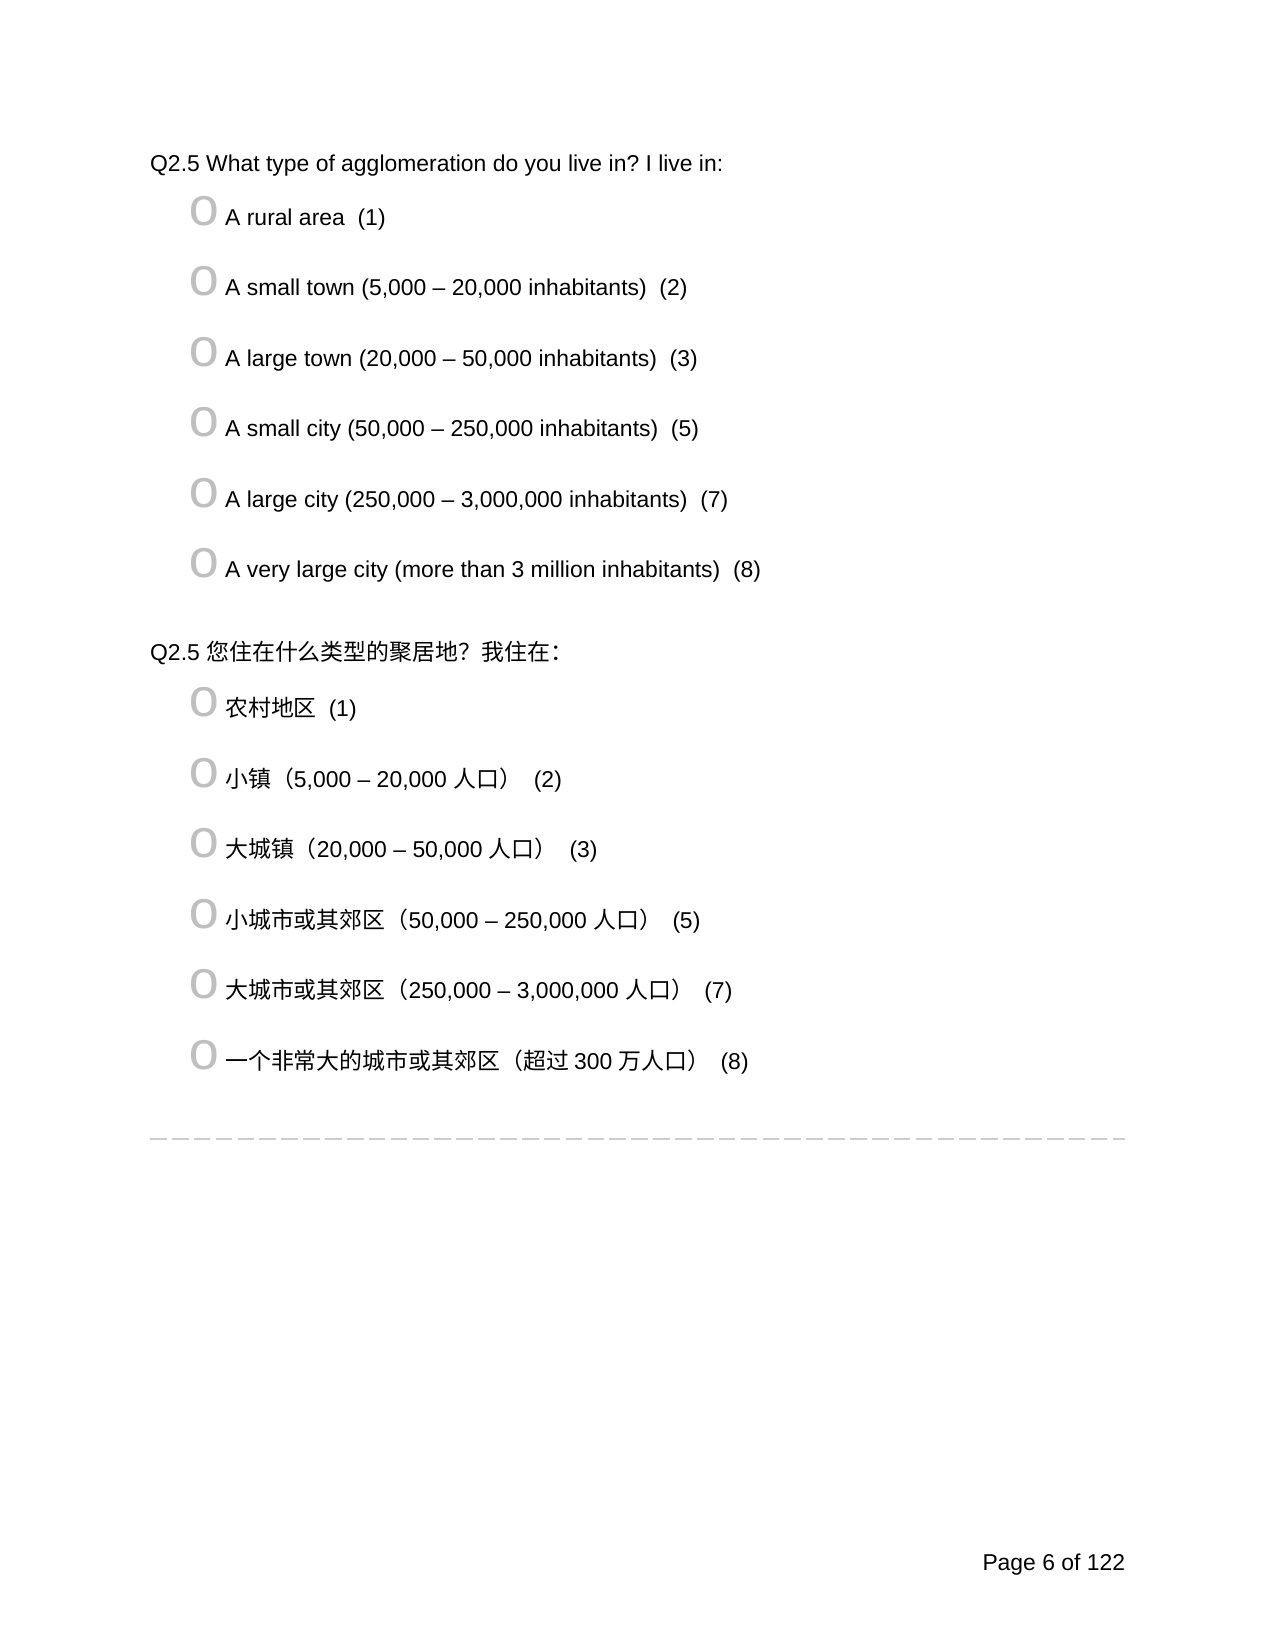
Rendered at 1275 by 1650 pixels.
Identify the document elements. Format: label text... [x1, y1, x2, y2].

list 农村地区 (1) [187, 672, 1125, 733]
list A rural area (1) [187, 180, 1125, 242]
list A large town (20,000 – 50,000 inhabitants) (3) [187, 321, 1125, 383]
list A small city (50,000 – 250,000 inhabitants) (5) [187, 392, 1125, 453]
text Q2.5 What type of agglomeration do you live in? I live in: [150, 150, 1125, 176]
list 大城市或其郊区（250,000 – 3,000,000 人口） (7) [187, 954, 1125, 1015]
list 小城市或其郊区（50,000 – 250,000 人口） (5) [187, 883, 1125, 944]
list A large city (250,000 – 3,000,000 inhabitants) (7) [187, 462, 1125, 524]
list A small town (5,000 – 20,000 inhabitants) (2) [187, 251, 1125, 312]
list A very large city (more than 3 million inhabitants) (8) [187, 533, 1125, 594]
list 大城镇（20,000 – 50,000 人口） (3) [187, 813, 1125, 874]
list 一个非常大的城市或其郊区（超过 300 万人口） (8) [187, 1024, 1125, 1086]
text Q2.5 您住在什么类型的聚居地？我住在： [150, 633, 1125, 667]
list 小镇（5,000 – 20,000 人口） (2) [187, 742, 1125, 803]
